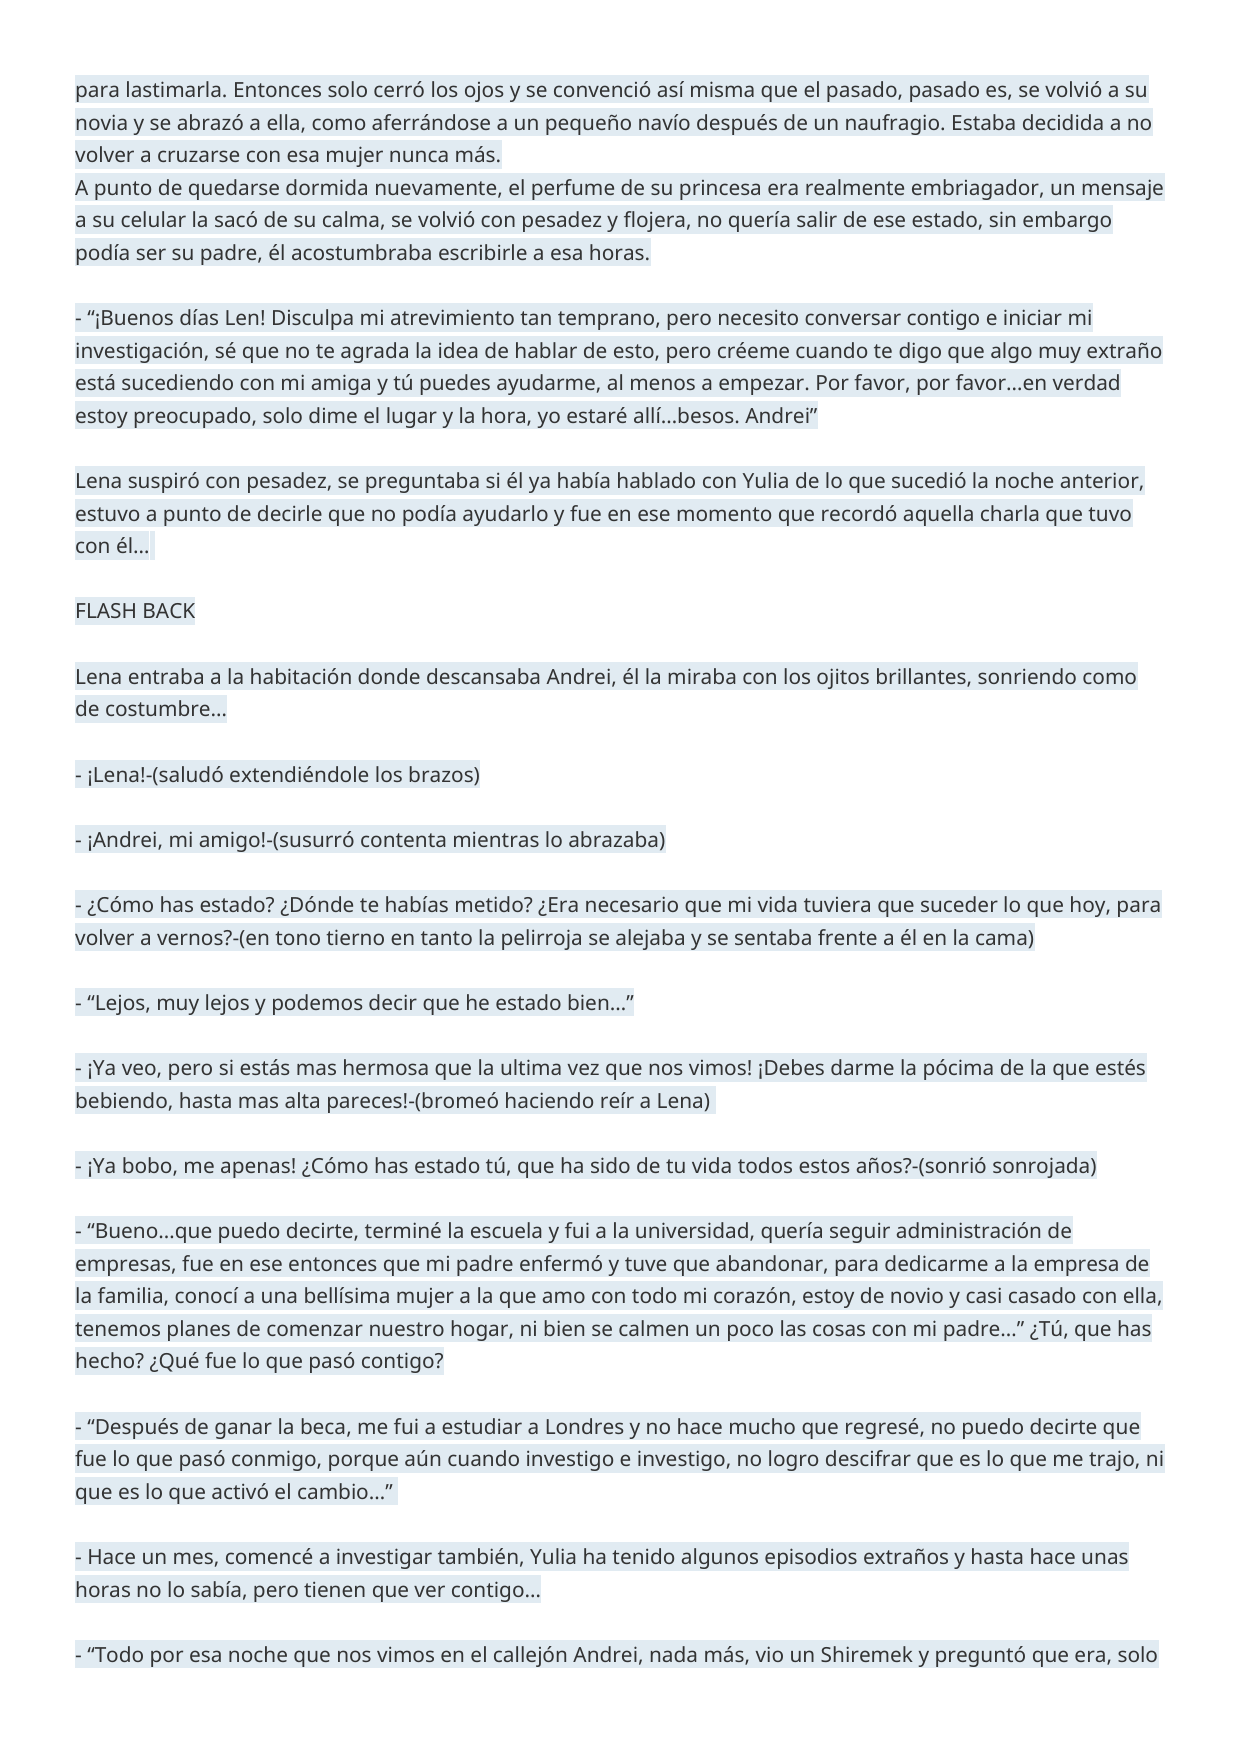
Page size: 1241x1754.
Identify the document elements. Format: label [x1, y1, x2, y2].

text [75, 201, 1165, 1444]
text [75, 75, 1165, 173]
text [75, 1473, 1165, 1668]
